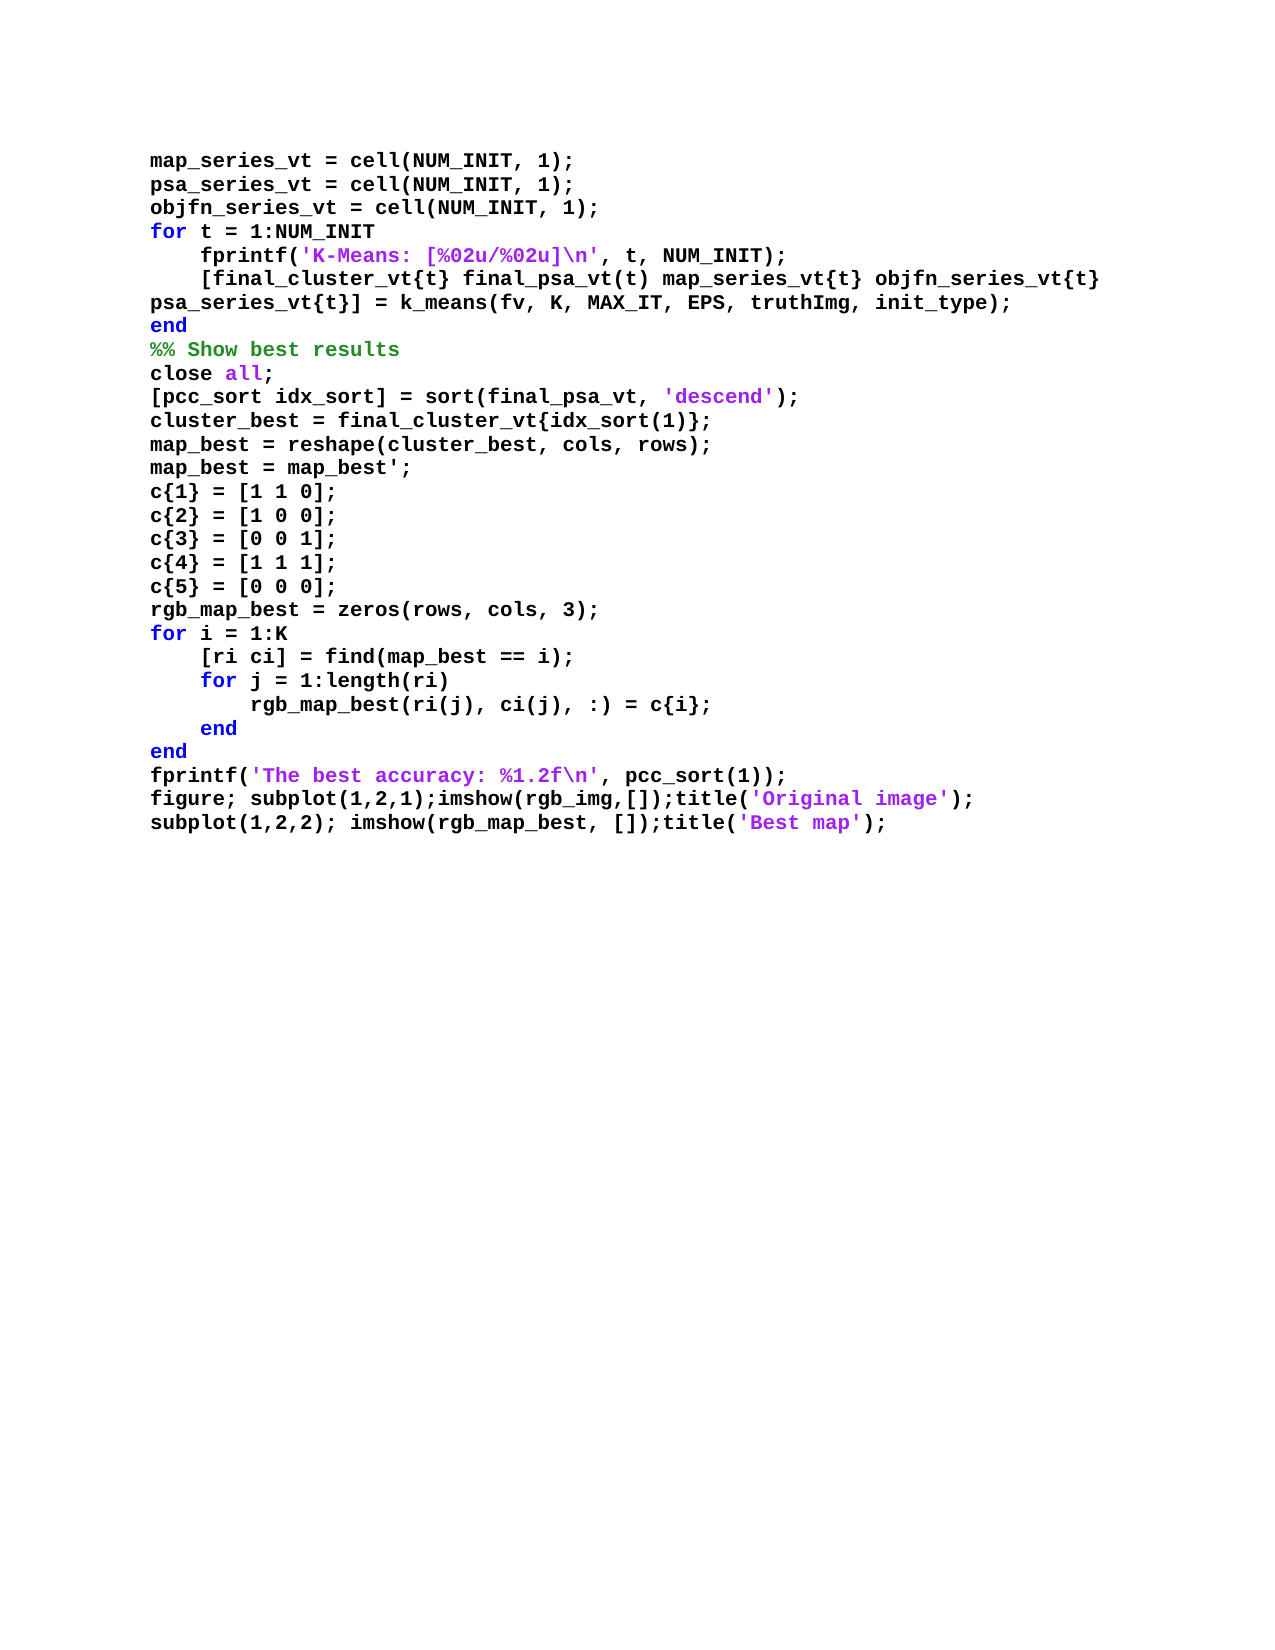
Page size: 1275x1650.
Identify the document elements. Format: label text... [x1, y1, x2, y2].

text c{1} = [1 1 0]; [150, 481, 1125, 505]
text [ri ci] = find(map_best == i); [150, 647, 1125, 670]
text fprintf('K-Means: [%02u/%02u]\n', t, NUM_INIT); [150, 244, 1125, 268]
text objfn_series_vt = cell(NUM_INIT, 1); [150, 197, 1125, 221]
text end [150, 316, 1125, 339]
text rgb_map_best = zeros(rows, cols, 3); [150, 599, 1125, 623]
text %% Show best results [150, 339, 1125, 363]
text rgb_map_best(ri(j), ci(j), :) = c{i}; [150, 694, 1125, 717]
text map_best = map_best'; [150, 457, 1125, 481]
text psa_series_vt = cell(NUM_INIT, 1); [150, 174, 1125, 197]
text figure; subplot(1,2,1);imshow(rgb_img,[]);title('Original image'); [150, 788, 1125, 812]
text for t = 1:NUM_INIT [150, 221, 1125, 244]
text c{2} = [1 0 0]; [150, 505, 1125, 528]
text c{3} = [0 0 1]; [150, 528, 1125, 552]
text for i = 1:K [150, 623, 1125, 647]
text map_best = reshape(cluster_best, cols, rows); [150, 434, 1125, 457]
text end [150, 717, 1125, 741]
text [final_cluster_vt{t} final_psa_vt(t) map_series_vt{t} objfn_series_vt{t} psa_series_vt{t}] = k_means(fv, K, MAX_IT, EPS, truthImg, init_type); [150, 268, 1125, 316]
text c{5} = [0 0 0]; [150, 576, 1125, 599]
text for j = 1:length(ri) [150, 670, 1125, 694]
text subplot(1,2,2); imshow(rgb_map_best, []);title('Best map'); [150, 812, 1125, 836]
text cluster_best = final_cluster_vt{idx_sort(1)}; [150, 410, 1125, 434]
text c{4} = [1 1 1]; [150, 552, 1125, 576]
text end [150, 741, 1125, 765]
text close all; [150, 363, 1125, 386]
text map_series_vt = cell(NUM_INIT, 1); [150, 150, 1125, 174]
text [pcc_sort idx_sort] = sort(final_psa_vt, 'descend'); [150, 386, 1125, 410]
text fprintf('The best accuracy: %1.2f\n', pcc_sort(1)); [150, 765, 1125, 788]
